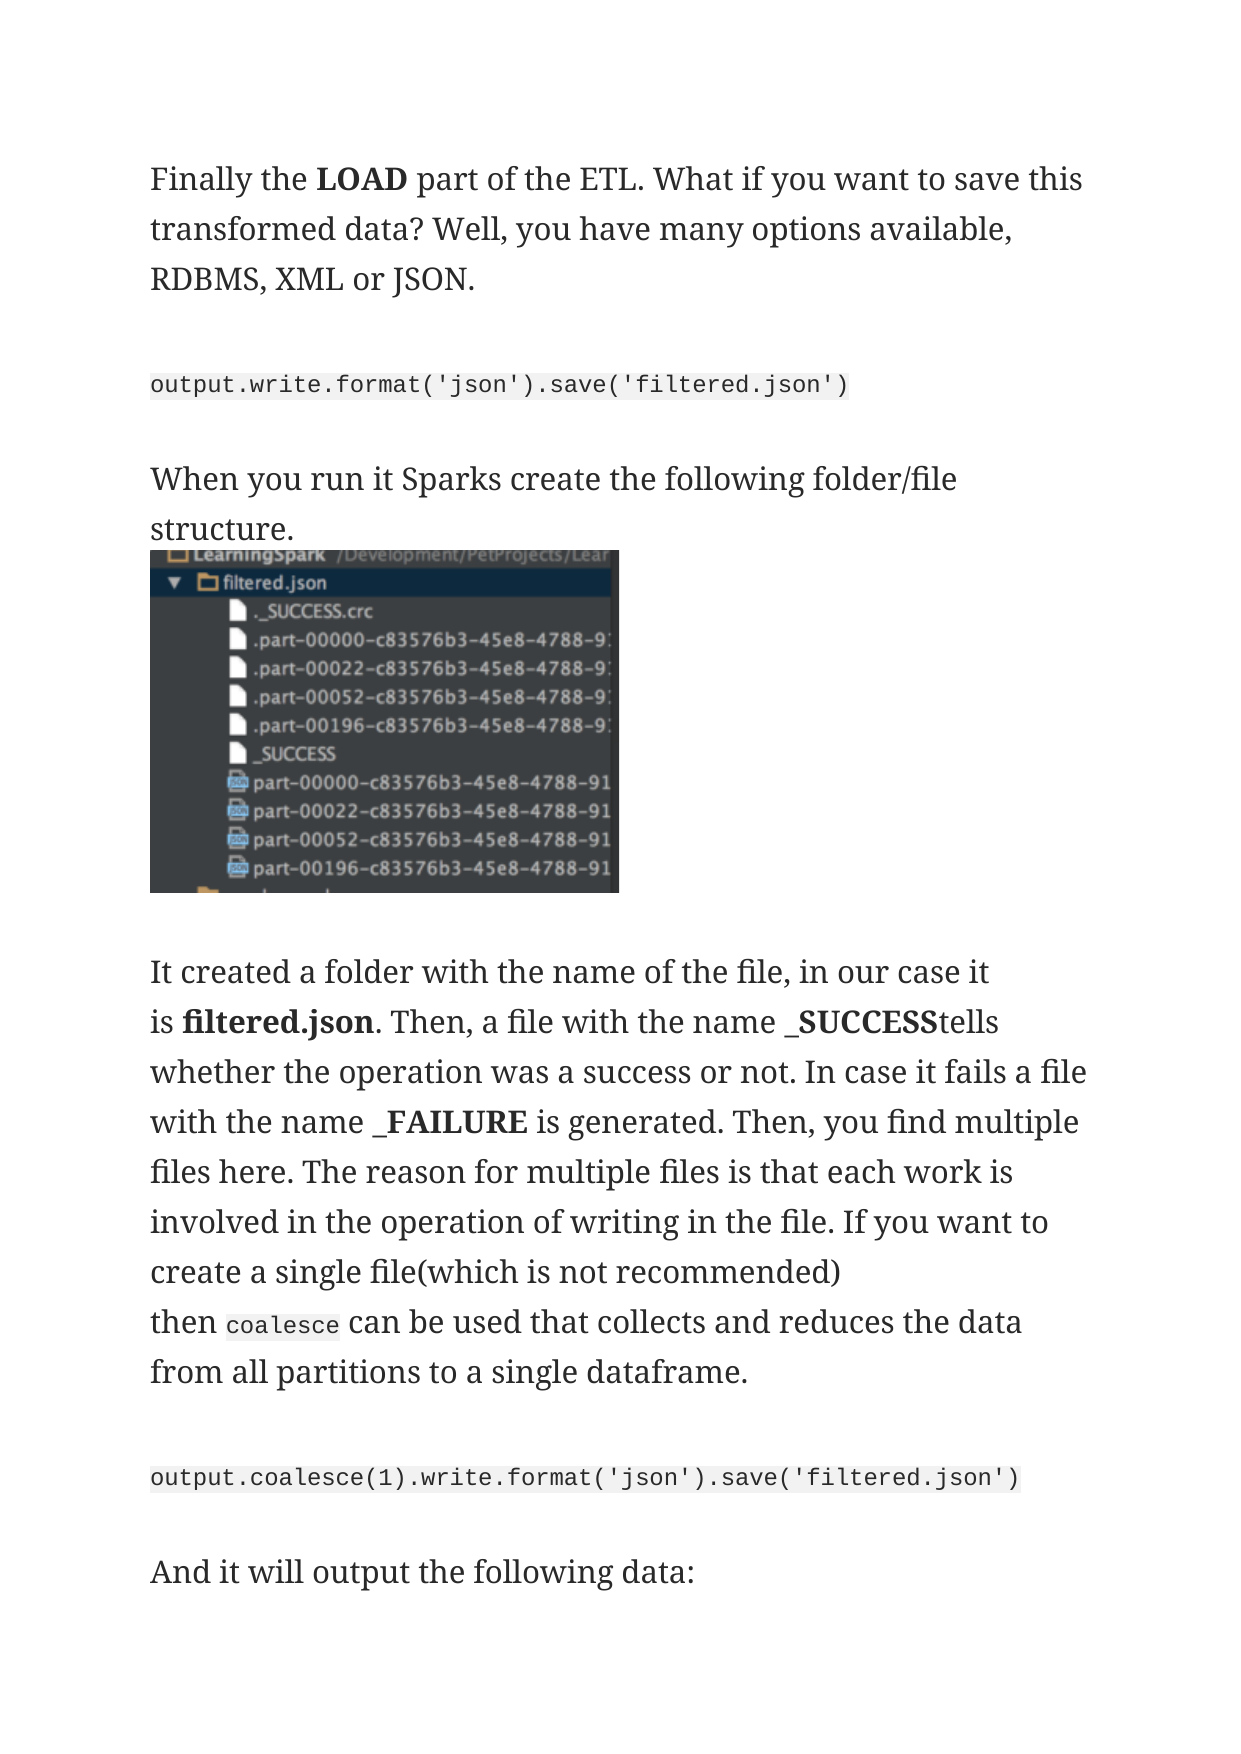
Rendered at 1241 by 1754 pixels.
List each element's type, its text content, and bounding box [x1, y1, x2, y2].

text And it will output the following data: [150, 1543, 1090, 1593]
text output.coalesce(1).write.format('json').save('filtered.json') [150, 1443, 1090, 1493]
text When you run it Sparks create the following folder/file structure. [150, 450, 1090, 550]
picture [150, 550, 620, 893]
text output.write.format('json').save('filtered.json') [150, 350, 1090, 400]
text It created a folder with the name of the file, in our case it is filtered.json. Then, a file with the name _SUCCESStells whether the operation was a success or not. In case it fails a file with the name _FAILURE is generated. Then, you find multiple files here. The reason for multiple files is that each work is involved in the operation of writing in the file. If you want to create a single file(which is not recommended) then coalesce can be used that collects and reduces the data from all partitions to a single dataframe. [150, 943, 1090, 1393]
text Finally the LOAD part of the ETL. What if you want to save this transformed data? Well, you have many options available, RDBMS, XML or JSON. [150, 150, 1090, 300]
